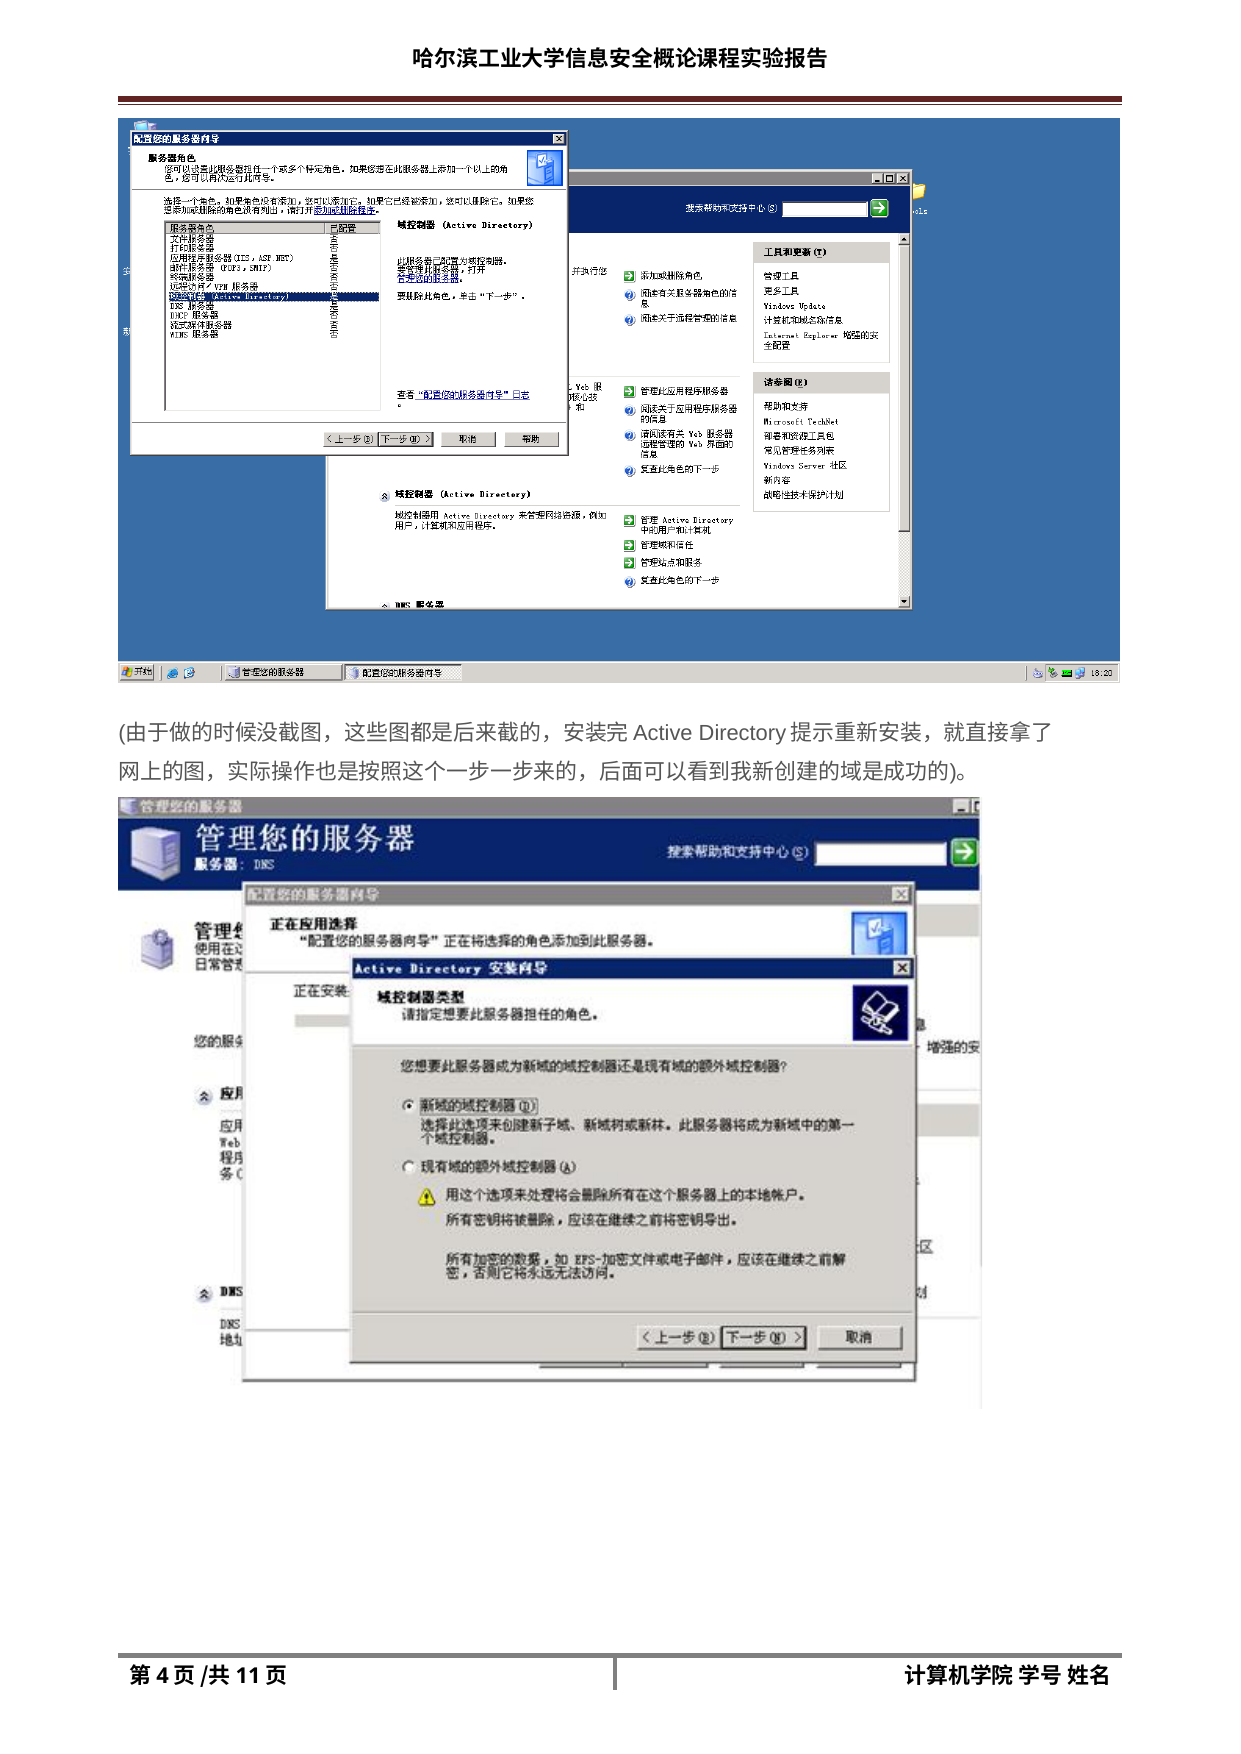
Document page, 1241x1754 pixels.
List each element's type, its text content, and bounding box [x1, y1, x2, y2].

text (由于做的时候没截图，这些图都是后来截的，安装完Active Directory提示重新安装，就直接拿了网上的图，实际操作也是按照这个一步一步来的，后面可以看到我新创建的域是成功的)。 [118, 707, 1066, 785]
picture [118, 797, 983, 1409]
picture [118, 118, 1120, 683]
